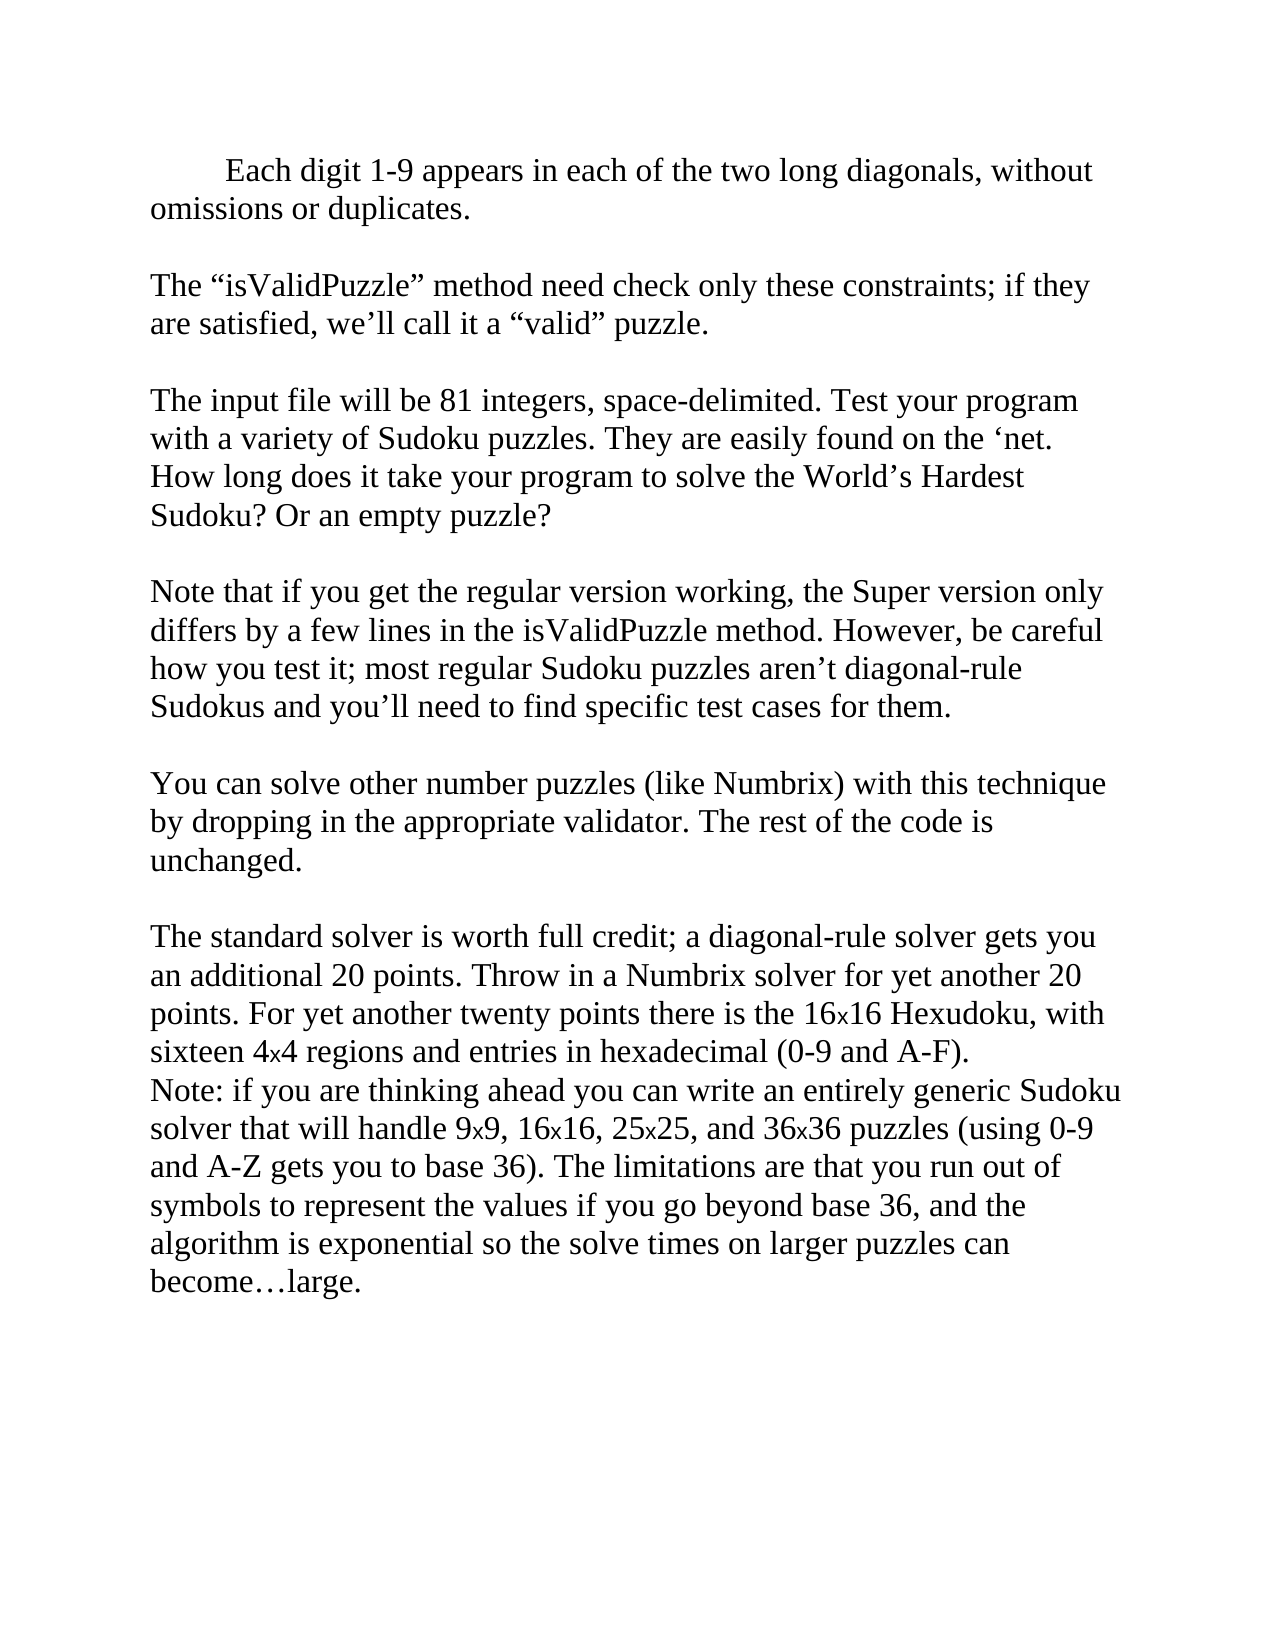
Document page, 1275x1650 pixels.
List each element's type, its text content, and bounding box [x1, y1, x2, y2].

text Each digit 1-9 appears in each of the two long diagonals, without omissions or duplicates. [150, 150, 1125, 227]
text You can solve other number puzzles (like Numbrix) with this technique by dropping in the appropriate validator. The rest of the code is unchanged. [150, 763, 1125, 878]
text The “isValidPuzzle” method need check only these constraints; if they are satisfied, we’ll call it a “valid” puzzle. [150, 265, 1125, 342]
text Note: if you are thinking ahead you can write an entirely generic Sudoku solver that will handle 9x9, 16x16, 25x25, and 36x36 puzzles (using 0-9 and A-Z gets you to base 36). The limitations are that you run out of symbols to represent the values if you go beyond base 36, and the algorithm is exponential so the solve times on larger puzzles can become…large. [150, 1070, 1125, 1300]
text The standard solver is worth full credit; a diagonal-rule solver gets you an additional 20 points. Throw in a Numbrix solver for yet another 20 points. For yet another twenty points there is the 16x16 Hexudoku, with sixteen 4x4 regions and entries in hexadecimal (0-9 and A-F). [150, 917, 1125, 1070]
text Note that if you get the regular version working, the Super version only differs by a few lines in the isValidPuzzle method. However, be careful how you test it; most regular Sudoku puzzles aren’t diagonal-rule Sudokus and you’ll need to find specific test cases for them. [150, 572, 1125, 725]
text The input file will be 81 integers, space-delimited. Test your program with a variety of Sudoku puzzles. They are easily found on the ‘net. How long does it take your program to solve the World’s Hardest Sudoku? Or an empty puzzle? [150, 380, 1125, 533]
